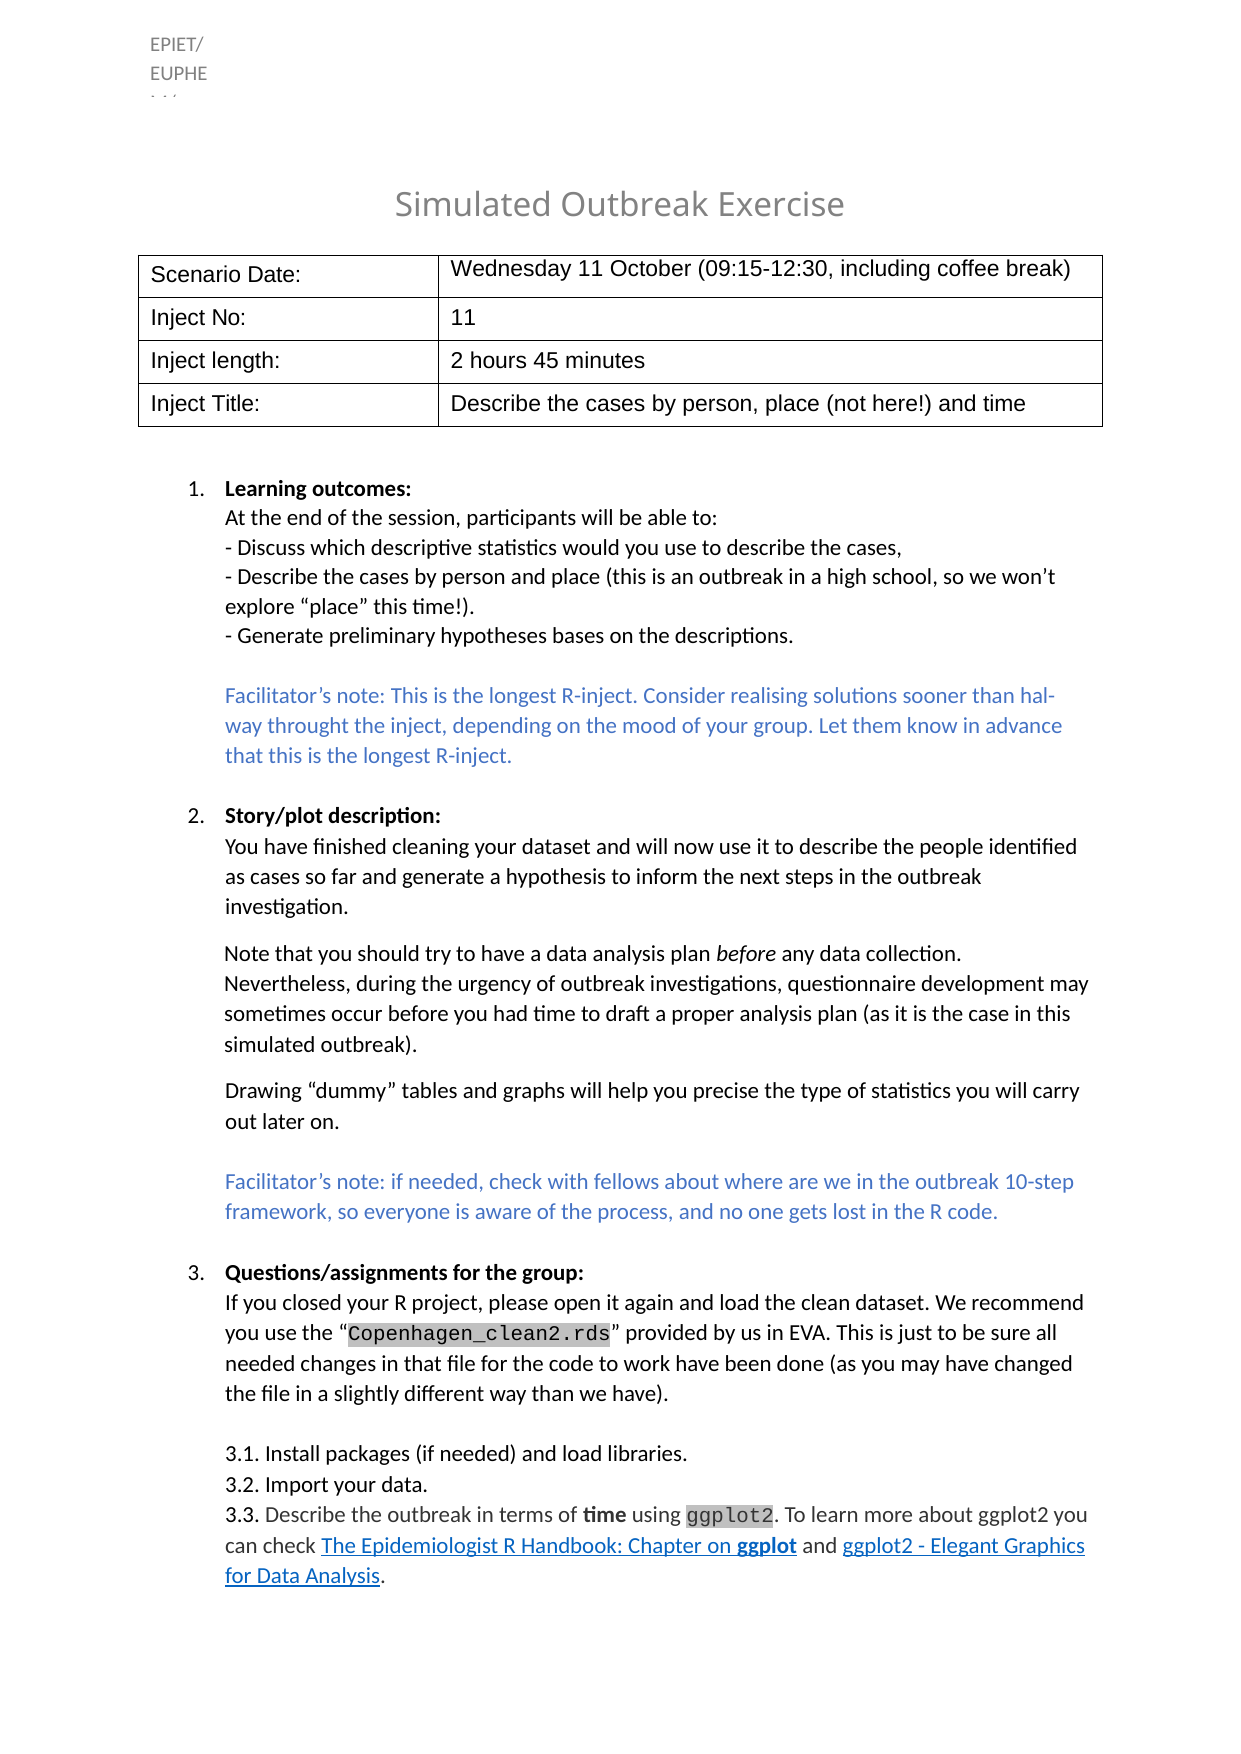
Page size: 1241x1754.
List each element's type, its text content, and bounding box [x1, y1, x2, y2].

text Note that you should try to have a data analysis plan before any data collection. Nevertheless, during the urgency of outbreak investigations, questionnaire development may sometimes occur before you had time to draft a proper analysis plan (as it is the case in this simulated outbreak). [224, 939, 1090, 1058]
table_cell 11 [439, 298, 1102, 340]
list Story/plot description: You have finished cleaning your dataset and will now use it to describe the people identified as cases so far and generate a hypothesis to inform the next steps in the outbreak investigation. [187, 802, 1090, 920]
list 3.1. Install packages (if needed) and load libraries. [225, 1439, 1090, 1468]
list 3.2. Import your data. [225, 1470, 1090, 1498]
table_header Scenario Date: [139, 256, 438, 297]
table_header Wednesday 11 October (09:15-12:30, including coffee break) [439, 256, 1102, 297]
list Drawing “dummy” tables and graphs will help you precise the type of statistics you will carry out later on. [225, 1077, 1090, 1135]
list Facilitator’s note: This is the longest R-inject. Consider realising solutions sooner than hal-way throught the inject, depending on the mood of your group. Let them know in advance that this is the longest R-inject. [225, 681, 1090, 769]
table_cell Inject No: [139, 298, 438, 340]
list Questions/assignments for the group: [187, 1258, 1090, 1286]
table_cell Inject Title: [139, 384, 438, 426]
list If you closed your R project, please open it again and load the clean dataset. We recommend you use the “Copenhagen_clean2.rds” provided by us in EVA. This is just to be sure all needed changes in that file for the code to work have been done (as you may have changed the file in a slightly different way than we have). [225, 1288, 1090, 1407]
list Learning outcomes: At the end of the session, participants will be able to: [187, 474, 1090, 531]
table_cell 2 hours 45 minutes [439, 341, 1102, 383]
list - Discuss which descriptive statistics would you use to describe the cases, - Describe the cases by person and place (this is an outbreak in a high school, so we won’t explore “place” this time!). - Generate preliminary hypotheses bases on the descriptions. [225, 533, 1090, 649]
list Facilitator’s note: if needed, check with fellows about where are we in the outbreak 10-step framework, so everyone is aware of the process, and no one gets lost in the R code. [225, 1167, 1090, 1225]
table_cell Inject length: [139, 341, 438, 383]
table_cell Describe the cases by person, place (not here!) and time [439, 384, 1102, 426]
list 3.3. Describe the outbreak in terms of time using ggplot2. To learn more about ggplot2 you can check The Epidemiologist R Handbook: Chapter on ggplot and ggplot2 - Elegant Graphics for Data Analysis. [225, 1500, 1090, 1589]
subtitle Simulated Outbreak Exercise [150, 181, 1090, 226]
